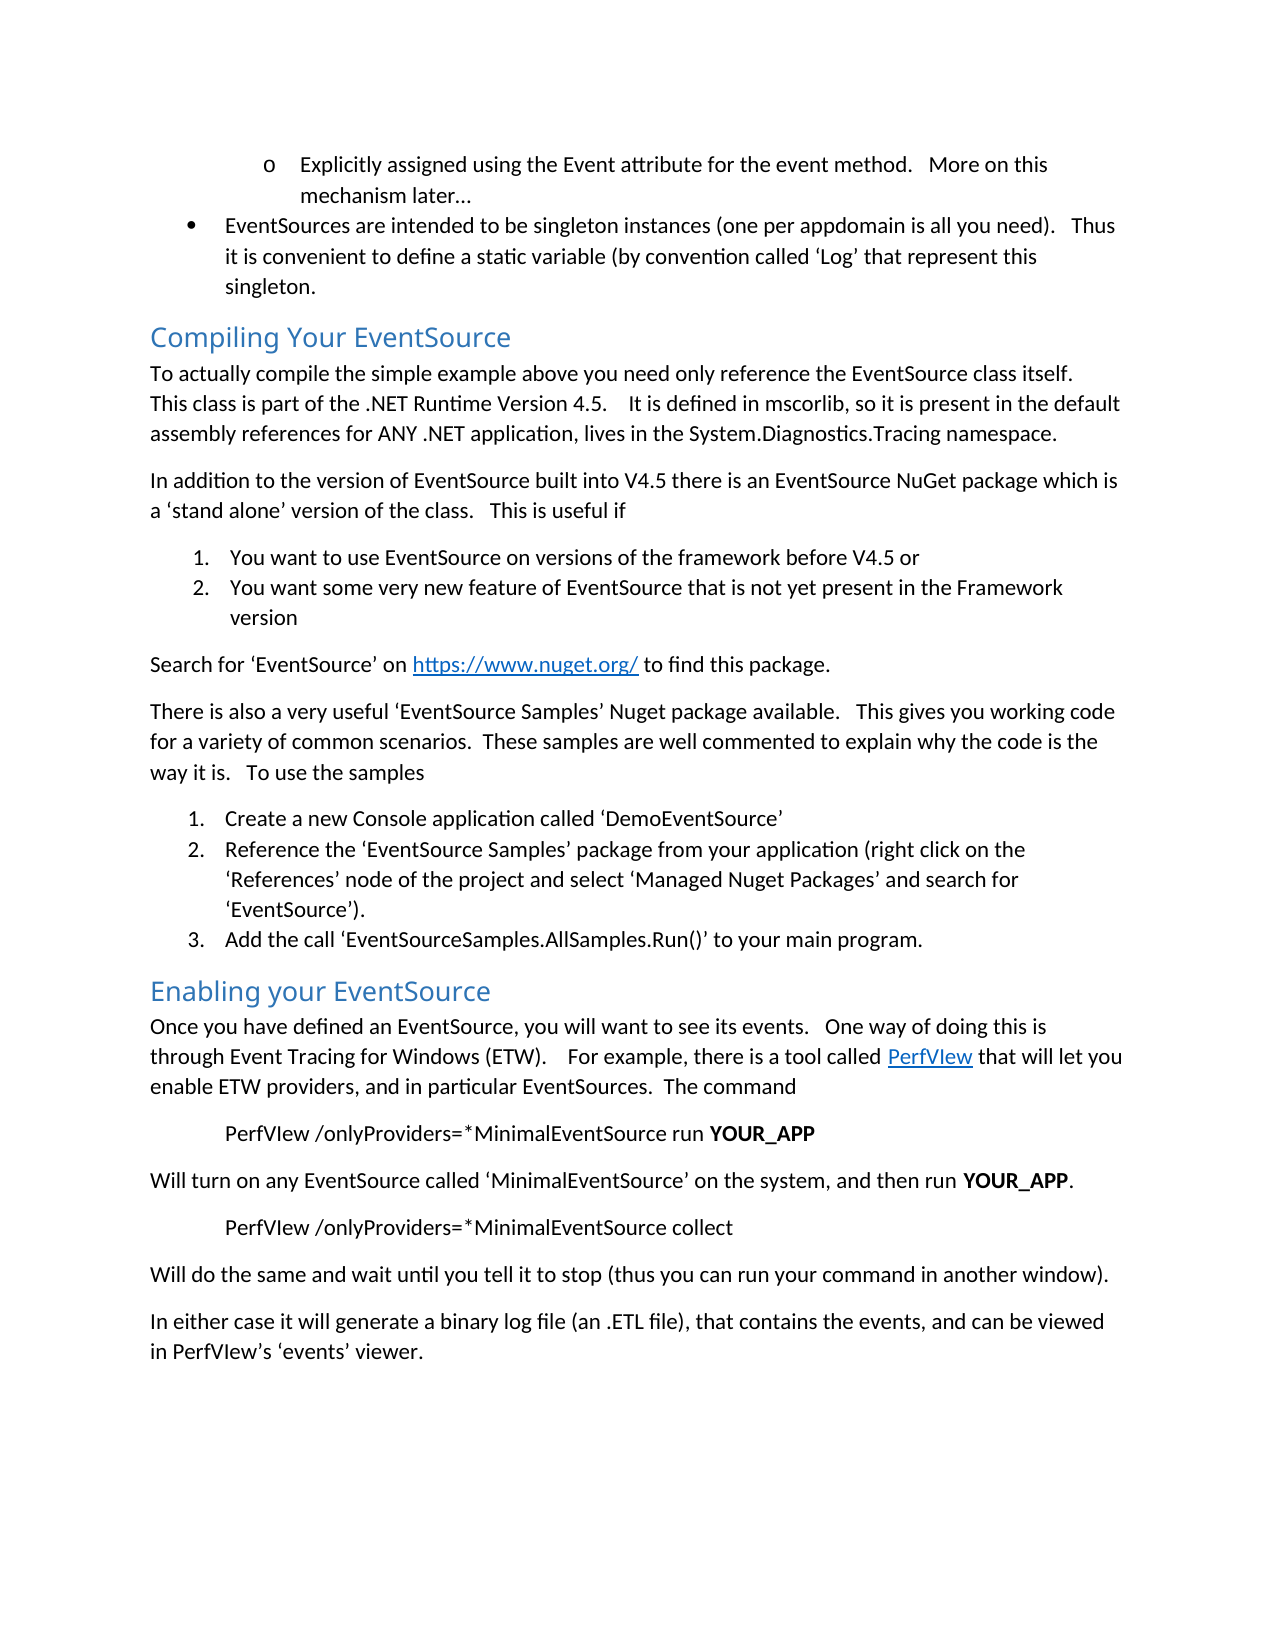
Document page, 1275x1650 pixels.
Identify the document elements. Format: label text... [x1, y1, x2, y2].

list You want to use EventSource on versions of the framework before V4.5 or [192, 543, 1125, 571]
text Once you have defined an EventSource, you will want to see its events. One way of doing this is through Event Tracing for Windows (ETW). For example, there is a tool called PerfVIew that will let you enable ETW providers, and in particular EventSources. The command [150, 1012, 1125, 1100]
list You want some very new feature of EventSource that is not yet present in the Framework version [192, 573, 1125, 631]
subtitle Compiling Your EventSource [150, 319, 1125, 356]
text PerfVIew /onlyProviders=*MinimalEventSource run YOUR_APP [150, 1119, 1125, 1147]
text In either case it will generate a binary log file (an .ETL file), that contains the events, and can be viewed in PerfVIew’s ‘events’ viewer. [150, 1307, 1125, 1365]
list Create a new Console application called ‘DemoEventSource’ [187, 804, 1125, 832]
text Will turn on any EventSource called ‘MinimalEventSource’ on the system, and then run YOUR_APP. [150, 1166, 1125, 1194]
list Add the call ‘EventSourceSamples.AllSamples.Run()’ to your main program. [187, 925, 1125, 953]
subtitle Enabling your EventSource [150, 972, 1125, 1009]
list Reference the ‘EventSource Samples’ package from your application (right click on the ‘References’ node of the project and select ‘Managed Nuget Packages’ and search for ‘EventSource’). [187, 835, 1125, 923]
text There is also a very useful ‘EventSource Samples’ Nuget package available. This gives you working code for a variety of common scenarios. These samples are well commented to explain why the code is the way it is. To use the samples [150, 697, 1125, 786]
text In addition to the version of EventSource built into V4.5 there is an EventSource NuGet package which is a ‘stand alone’ version of the class. This is useful if [150, 466, 1125, 524]
text Will do the same and wait until you tell it to stop (thus you can run your command in another window). [150, 1260, 1125, 1288]
text To actually compile the simple example above you need only reference the EventSource class itself. This class is part of the .NET Runtime Version 4.5. It is defined in mscorlib, so it is present in the default assembly references for ANY .NET application, lives in the System.Diagnostics.Tracing namespace. [150, 359, 1125, 447]
text Search for ‘EventSource’ on https://www.nuget.org/ to find this package. [150, 650, 1125, 678]
list Explicitly assigned using the Event attribute for the event method. More on this mechanism later… [262, 150, 1125, 209]
text PerfVIew /onlyProviders=*MinimalEventSource collect [150, 1213, 1125, 1241]
list EventSources are intended to be singleton instances (one per appdomain is all you need). Thus it is convenient to define a static variable (by convention called ‘Log’ that represent this singleton. [187, 212, 1125, 300]
